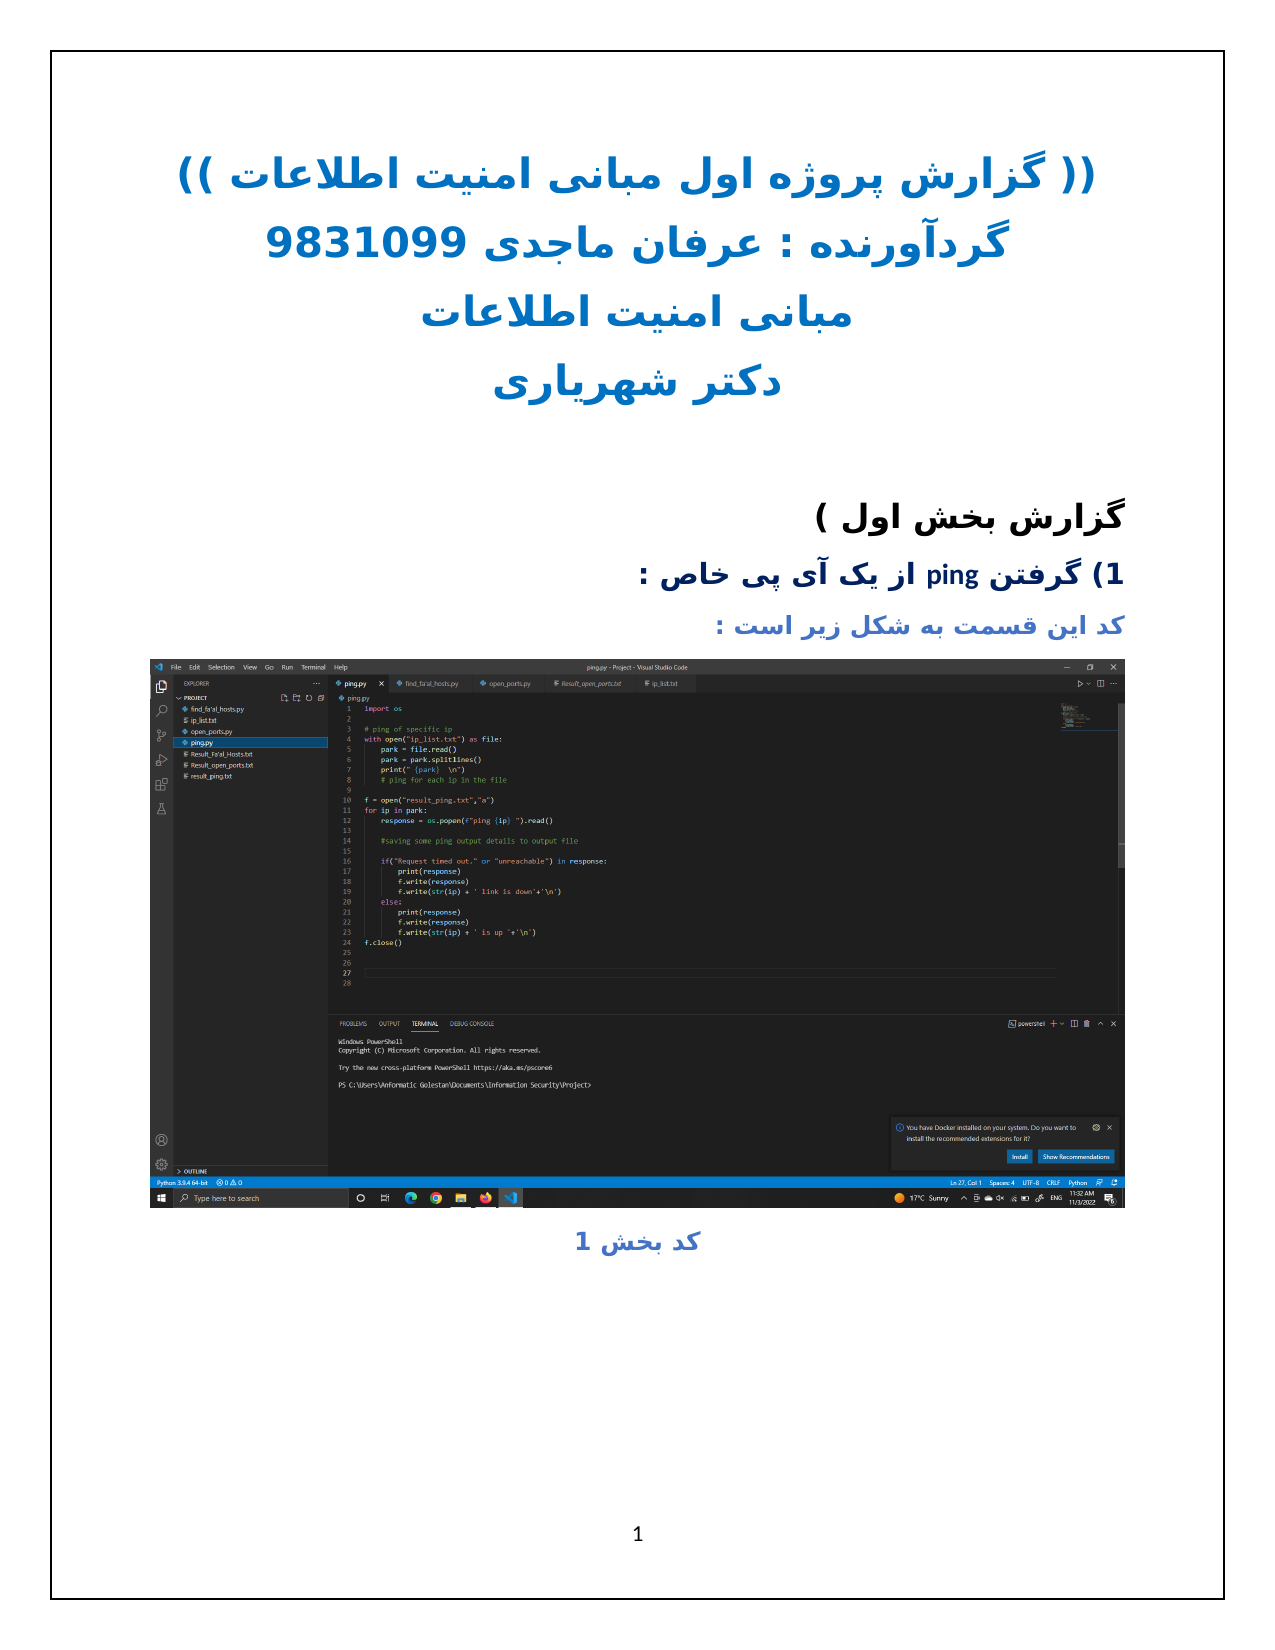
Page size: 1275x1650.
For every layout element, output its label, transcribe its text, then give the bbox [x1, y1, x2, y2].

text کد این قسمت به شکل زیر است : [150, 611, 1125, 641]
picture [150, 659, 1125, 1208]
text گزارش بخش اول ) [150, 498, 1125, 537]
text کد بخش 1 [150, 1227, 1125, 1256]
text 1) گرفتن ping از یک آی پی خاص : [150, 556, 1125, 592]
text دکتر شهریاری [150, 357, 1125, 406]
text گردآورنده : عرفان ماجدی 9831099 [150, 219, 1125, 268]
text مبانی امنیت اطلاعات [150, 288, 1125, 337]
text (( گزارش پروژه اول مبانی امنیت اطلاعات )) [150, 150, 1125, 198]
